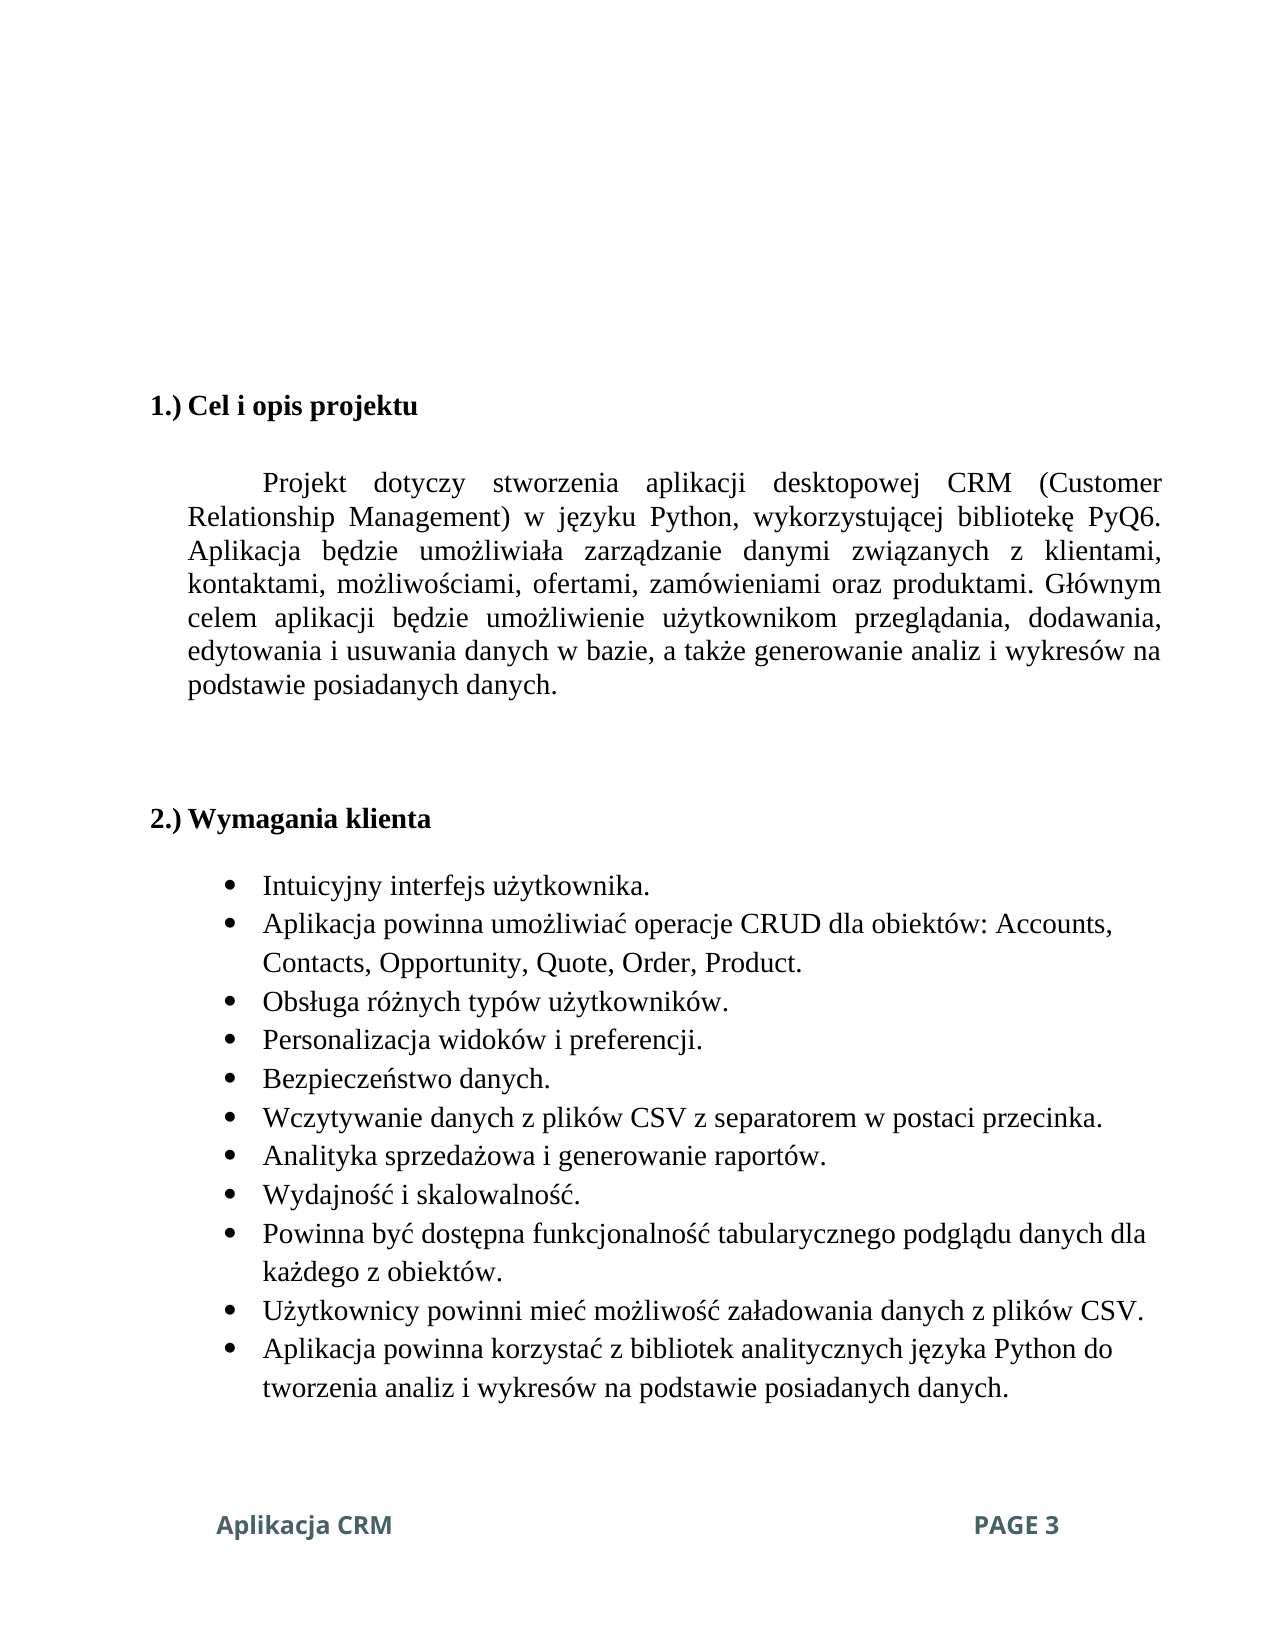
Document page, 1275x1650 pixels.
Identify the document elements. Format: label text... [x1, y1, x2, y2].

list Wymagania klienta [150, 801, 1162, 834]
list Powinna być dostępna funkcjonalność tabularycznego podglądu danych dla każdego z obiektów. [225, 1216, 1162, 1288]
list Aplikacja powinna korzystać z bibliotek analitycznych języka Python do tworzenia analiz i wykresów na podstawie posiadanych danych. [225, 1332, 1162, 1404]
list Obsługa różnych typów użytkowników. [225, 984, 1162, 1017]
list Projekt dotyczy stworzenia aplikacji desktopowej CRM (Customer Relationship Management) w języku Python, wykorzystującej bibliotekę PyQ6. Aplikacja będzie umożliwiała zarządzanie danymi związanych z klientami, kontaktami, możliwościami, ofertami, zamówieniami oraz produktami. Głównym celem aplikacji będzie umożliwienie użytkownikom przeglądania, dodawania, edytowania i usuwania danych w bazie, a także generowanie analiz i wykresów na podstawie posiadanych danych. [187, 466, 1162, 700]
list Intuicyjny interfejs użytkownika. [225, 868, 1162, 902]
list Personalizacja widoków i preferencji. [225, 1022, 1162, 1056]
list Wydajność i skalowalność. [225, 1177, 1162, 1211]
list Użytkownicy powinni mieć możliwość załadowania danych z plików CSV. [225, 1293, 1162, 1327]
list Cel i opis projektu [150, 388, 1162, 422]
list Aplikacja powinna umożliwiać operacje CRUD dla obiektów: Accounts, Contacts, Opportunity, Quote, Order, Product. [225, 907, 1162, 979]
list Wczytywanie danych z plików CSV z separatorem w postaci przecinka. [225, 1100, 1162, 1133]
list Bezpieczeństwo danych. [225, 1061, 1162, 1095]
list Analityka sprzedażowa i generowanie raportów. [225, 1138, 1162, 1172]
